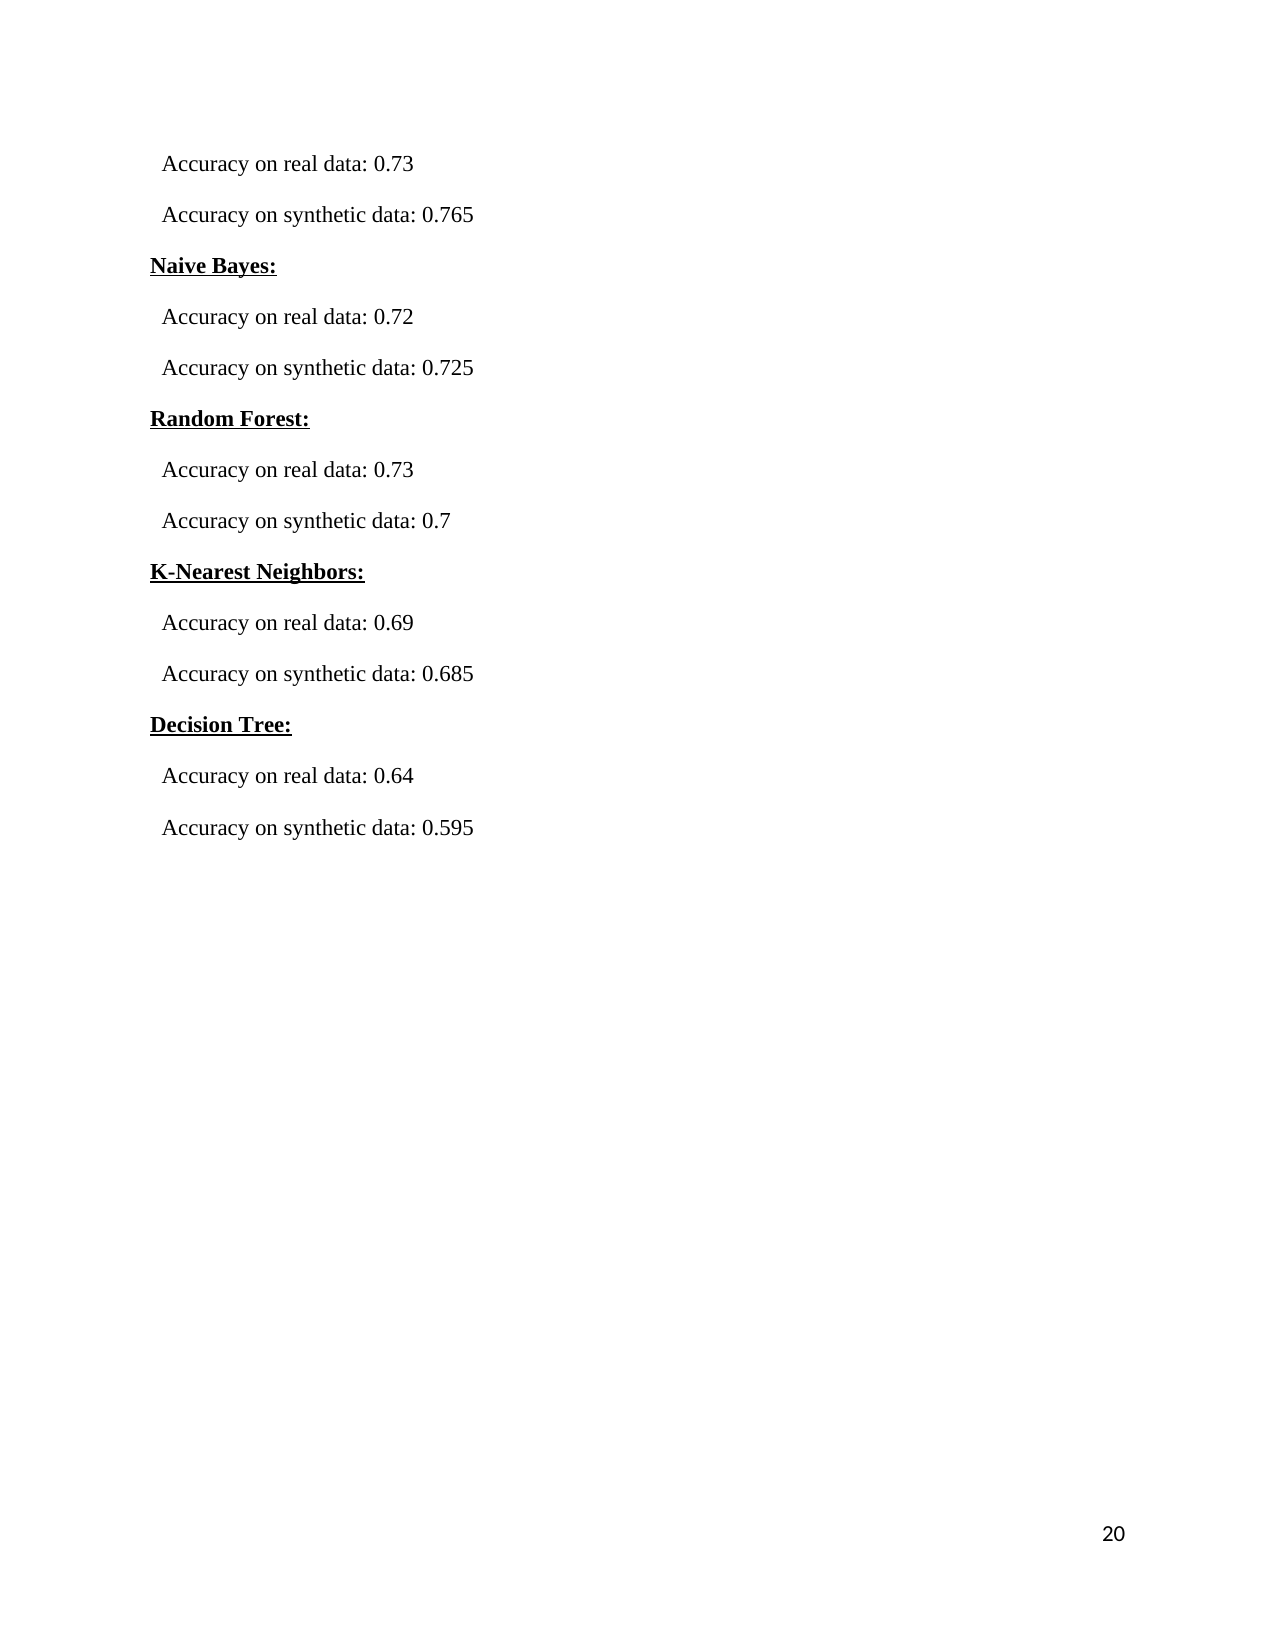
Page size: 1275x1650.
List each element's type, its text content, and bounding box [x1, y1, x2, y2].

text Accuracy on real data: 0.64 [150, 762, 1125, 789]
text Accuracy on synthetic data: 0.7 [150, 507, 1125, 534]
text Naive Bayes: [150, 252, 1125, 278]
text Accuracy on synthetic data: 0.765 [150, 201, 1125, 227]
text Accuracy on real data: 0.73 [150, 150, 1125, 176]
text Accuracy on synthetic data: 0.685 [150, 660, 1125, 687]
text Accuracy on real data: 0.69 [150, 609, 1125, 636]
text Accuracy on real data: 0.72 [150, 303, 1125, 329]
text Decision Tree: [150, 711, 1125, 738]
text K-Nearest Neighbors: [150, 558, 1125, 585]
text Accuracy on real data: 0.73 [150, 456, 1125, 483]
text Accuracy on synthetic data: 0.595 [150, 813, 1125, 840]
text Accuracy on synthetic data: 0.725 [150, 354, 1125, 381]
text Random Forest: [150, 405, 1125, 432]
